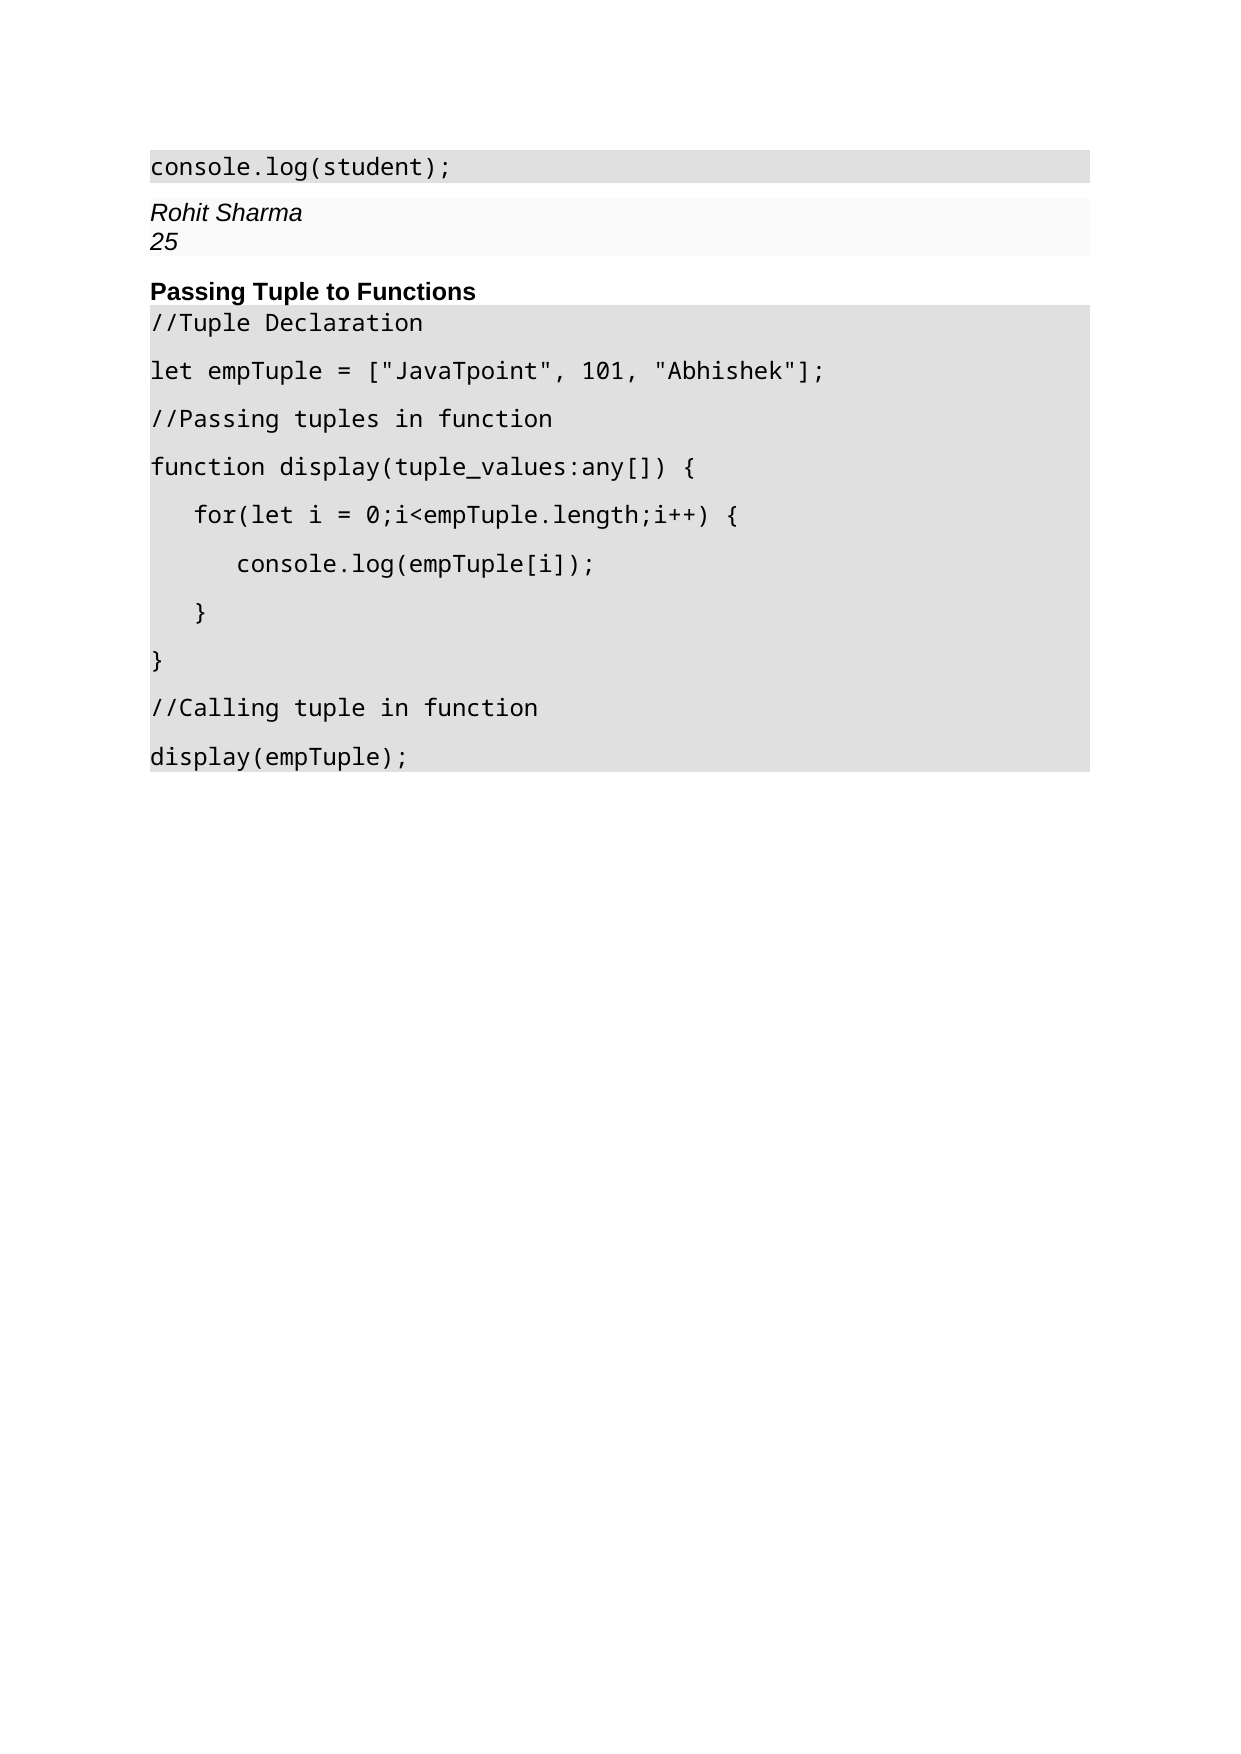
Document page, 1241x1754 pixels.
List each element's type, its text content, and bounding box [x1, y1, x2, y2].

text function display(tuple_values:any[]) { [150, 450, 1090, 483]
text } [150, 595, 1090, 627]
text display(empTuple); [150, 739, 1090, 772]
text //Calling tuple in function [150, 691, 1090, 724]
text console.log(student); [150, 150, 1090, 183]
text Rohit Sharma 25 [150, 198, 1090, 256]
text //Tuple Declaration [150, 305, 1090, 338]
text console.log(empTuple[i]); [150, 546, 1090, 579]
text Passing Tuple to Functions [150, 277, 1090, 305]
text //Passing tuples in function [150, 402, 1090, 434]
text for(let i = 0;i<empTuple.length;i++) { [150, 498, 1090, 531]
text } [150, 643, 1090, 676]
text let empTuple = ["JavaTpoint", 101, "Abhishek"]; [150, 353, 1090, 386]
